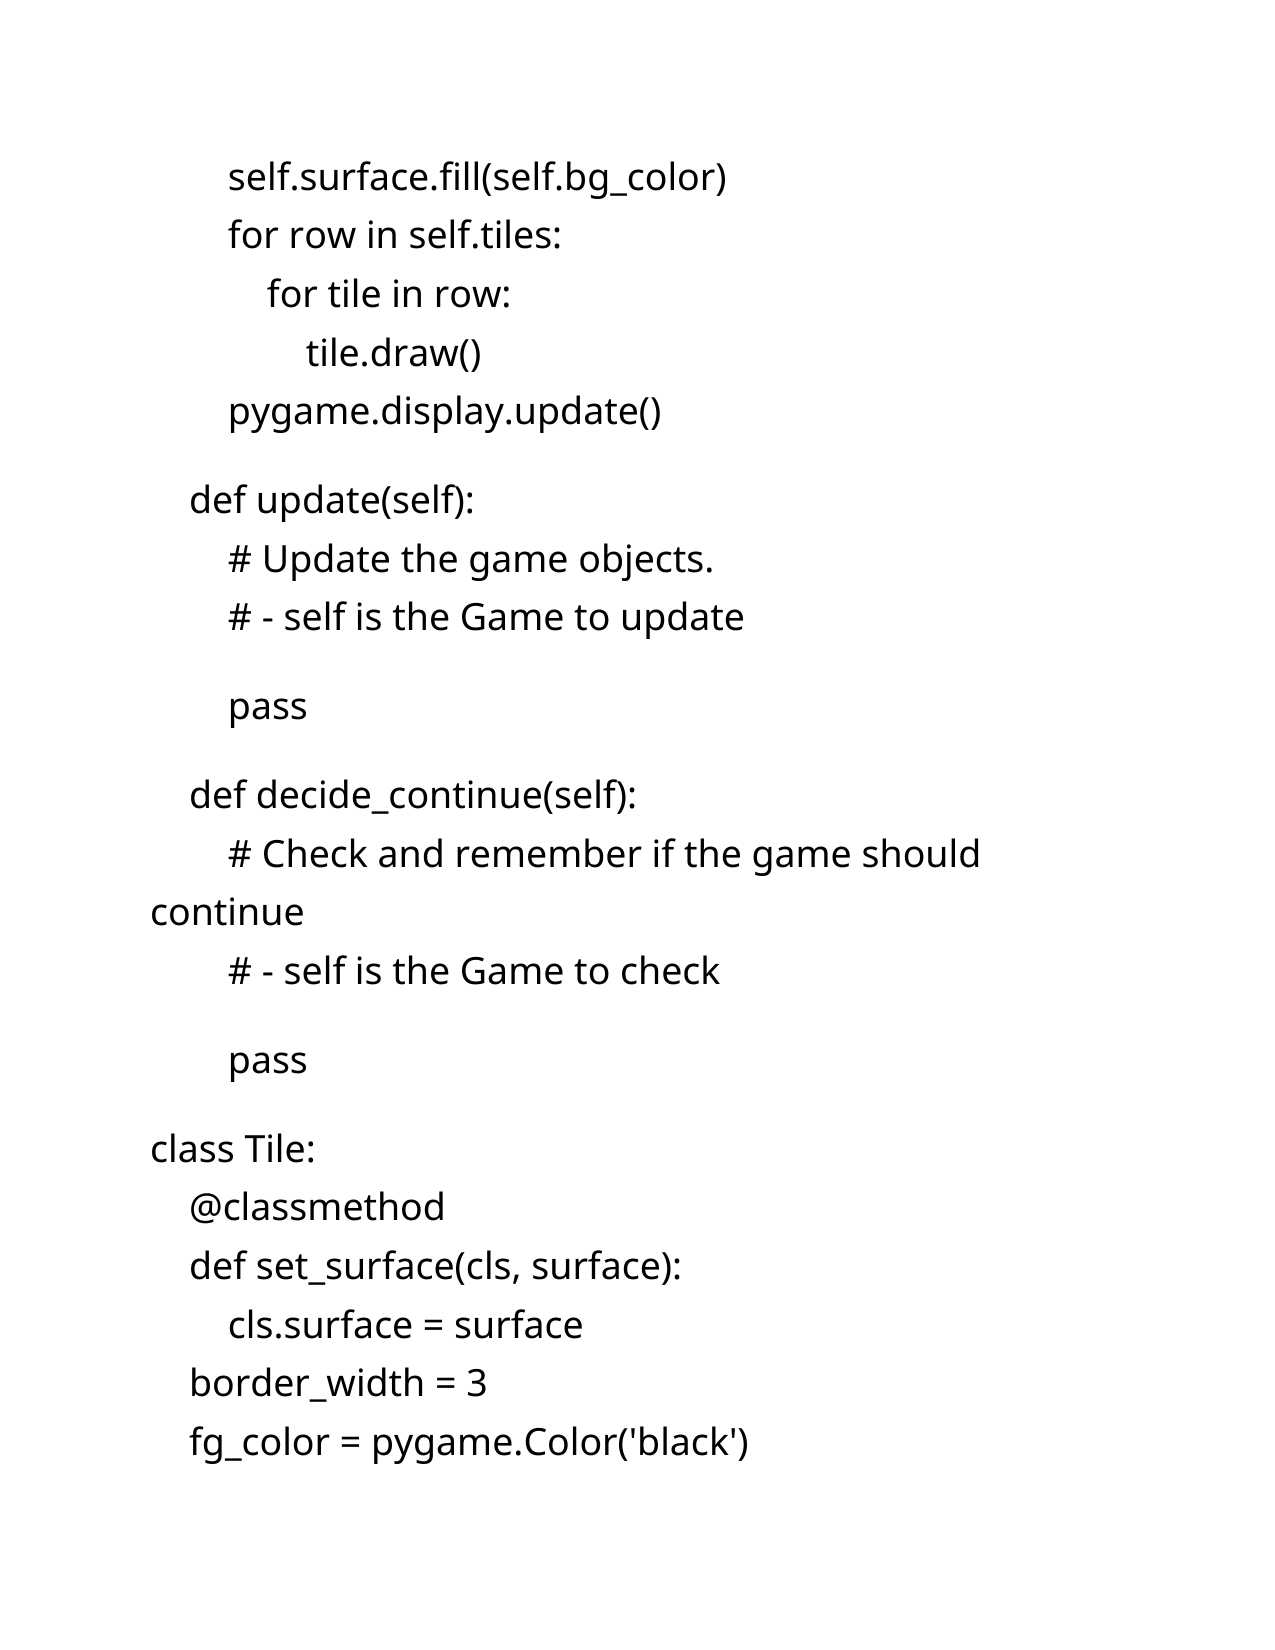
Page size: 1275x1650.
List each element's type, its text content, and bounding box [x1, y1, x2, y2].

text pass [150, 679, 1125, 731]
text for row in self.tiles: [150, 209, 1125, 260]
text # - self is the Game to check [150, 944, 1125, 995]
text def update(self): [150, 473, 1125, 524]
text tile.draw() [150, 326, 1125, 377]
text # - self is the Game to update [150, 591, 1125, 642]
text cls.surface = surface [150, 1298, 1125, 1349]
text # Update the game objects. [150, 532, 1125, 583]
text # Check and remember if the game should continue [150, 827, 1125, 937]
text class Tile: [150, 1122, 1125, 1173]
text def decide_continue(self): [150, 768, 1125, 819]
text for tile in row: [150, 267, 1125, 318]
text self.surface.fill(self.bg_color) [150, 150, 1125, 201]
text pass [150, 1033, 1125, 1084]
text fg_color = pygame.Color('black') [150, 1415, 1125, 1466]
text border_width = 3 [150, 1357, 1125, 1408]
text pygame.display.update() [150, 384, 1125, 436]
text def set_surface(cls, surface): [150, 1239, 1125, 1290]
text @classmethod [150, 1181, 1125, 1232]
